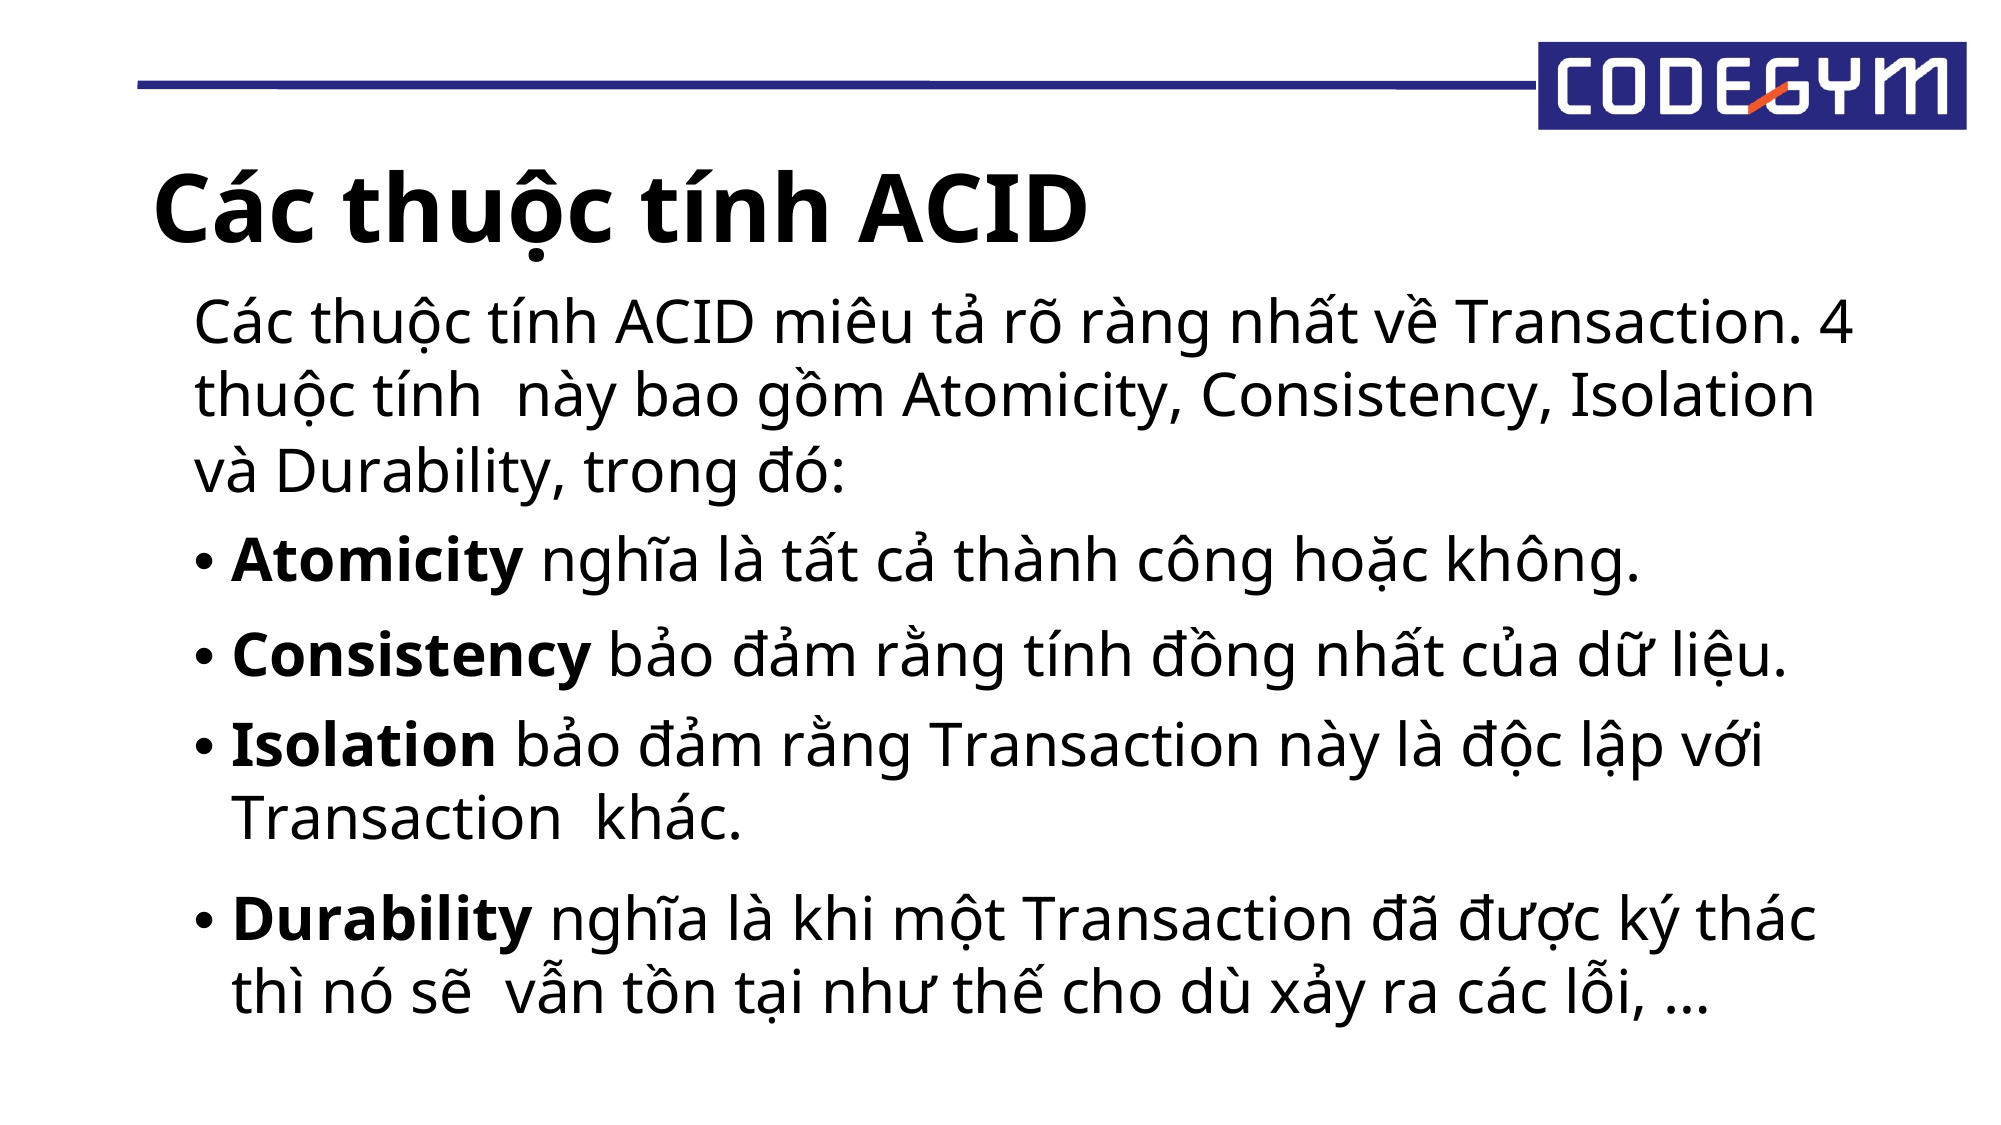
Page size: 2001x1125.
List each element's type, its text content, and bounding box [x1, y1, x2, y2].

list Atomicity nghĩa là tất cả thành công hoặc không. [193, 521, 1857, 597]
text Các thuộc tính ACID miêu tả rõ ràng nhất về Transaction. 4 thuộc tính này bao gồm Atomicity, Consistency, Isolation và Durability, trong đó: [193, 283, 1857, 510]
picture [1536, 40, 1969, 130]
list Durability nghĩa là khi một Transaction đã được ký thác thì nó sẽ vẫn tồn tại như thế cho dù xảy ra các lỗi, … [193, 879, 1857, 1031]
subtitle Các thuộc tính ACID [151, 141, 1860, 270]
list Isolation bảo đảm rằng Transaction này là độc lập với Transaction khác. [193, 706, 1857, 857]
list Consistency bảo đảm rằng tính đồng nhất của dữ liệu. [193, 616, 1857, 692]
